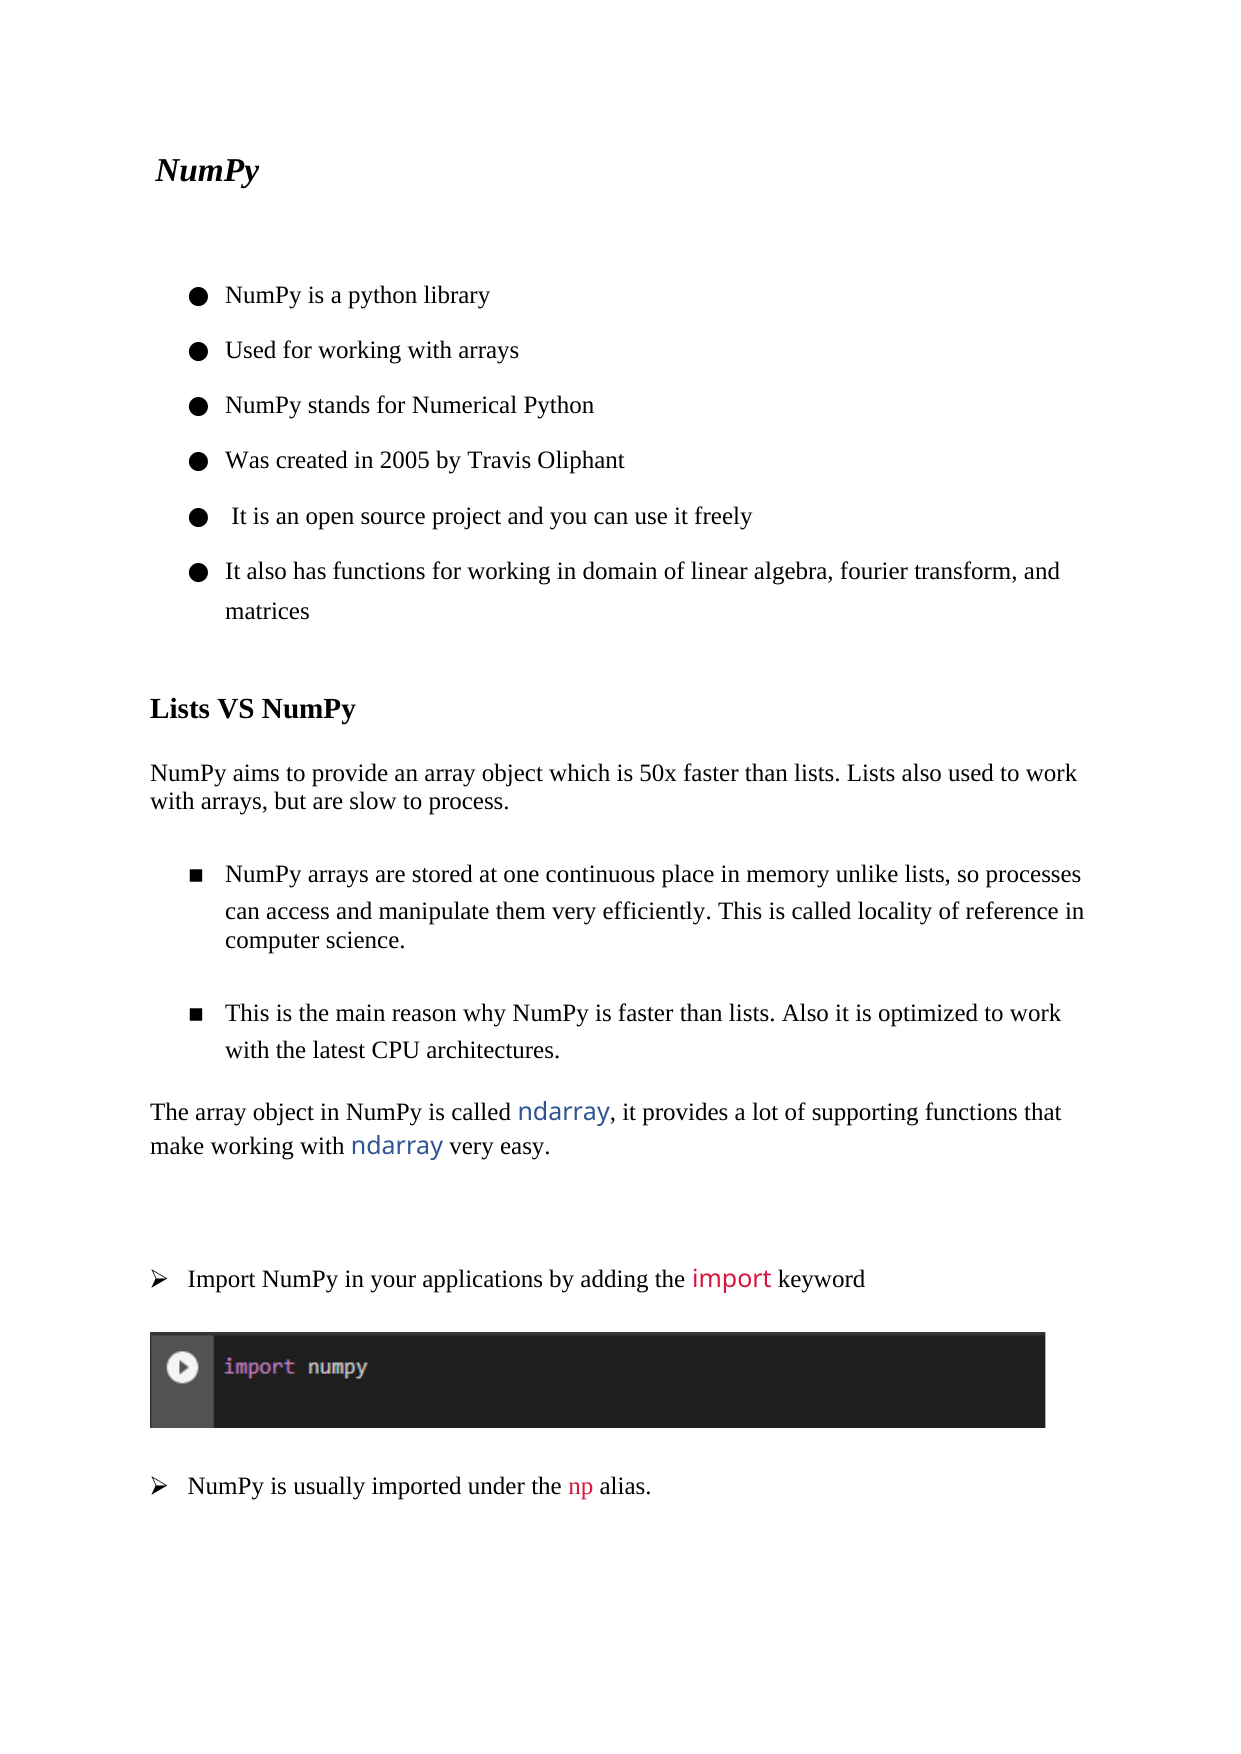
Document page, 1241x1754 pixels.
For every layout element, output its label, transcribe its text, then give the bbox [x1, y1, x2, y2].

list NumPy is usually imported under the np alias. [150, 1457, 1090, 1509]
text NumPy aims to provide an array object which is 50x faster than lists. Lists also used to work with arrays, but are slow to process. [150, 758, 1090, 815]
list It is an open source project and you can use it freely [187, 487, 1090, 538]
list NumPy stands for Numerical Python [187, 377, 1090, 428]
list Import NumPy in your applications by adding the import keyword [187, 1251, 1090, 1302]
text Lists VS NumPy [150, 692, 1090, 725]
list NumPy is a python library [187, 266, 1090, 317]
list It also has functions for working in domain of linear algebra, fourier transform, and matrices [187, 543, 1090, 625]
list Was created in 2005 by Travis Oliphant [187, 432, 1090, 483]
picture [150, 1332, 1046, 1428]
list Used for working with arrays [187, 321, 1090, 373]
text The array object in NumPy is called ndarray, it provides a lot of supporting functions that make working with ndarray very easy. [150, 1094, 1090, 1162]
list NumPy arrays are stored at one continuous place in memory unlike lists, so processes can access and manipulate them very efficiently. This is called locality of reference in computer science. [187, 845, 1090, 954]
text NumPy [150, 150, 1090, 188]
list This is the main reason why NumPy is faster than lists. Also it is optimized to work with the latest CPU architectures. [187, 984, 1090, 1064]
